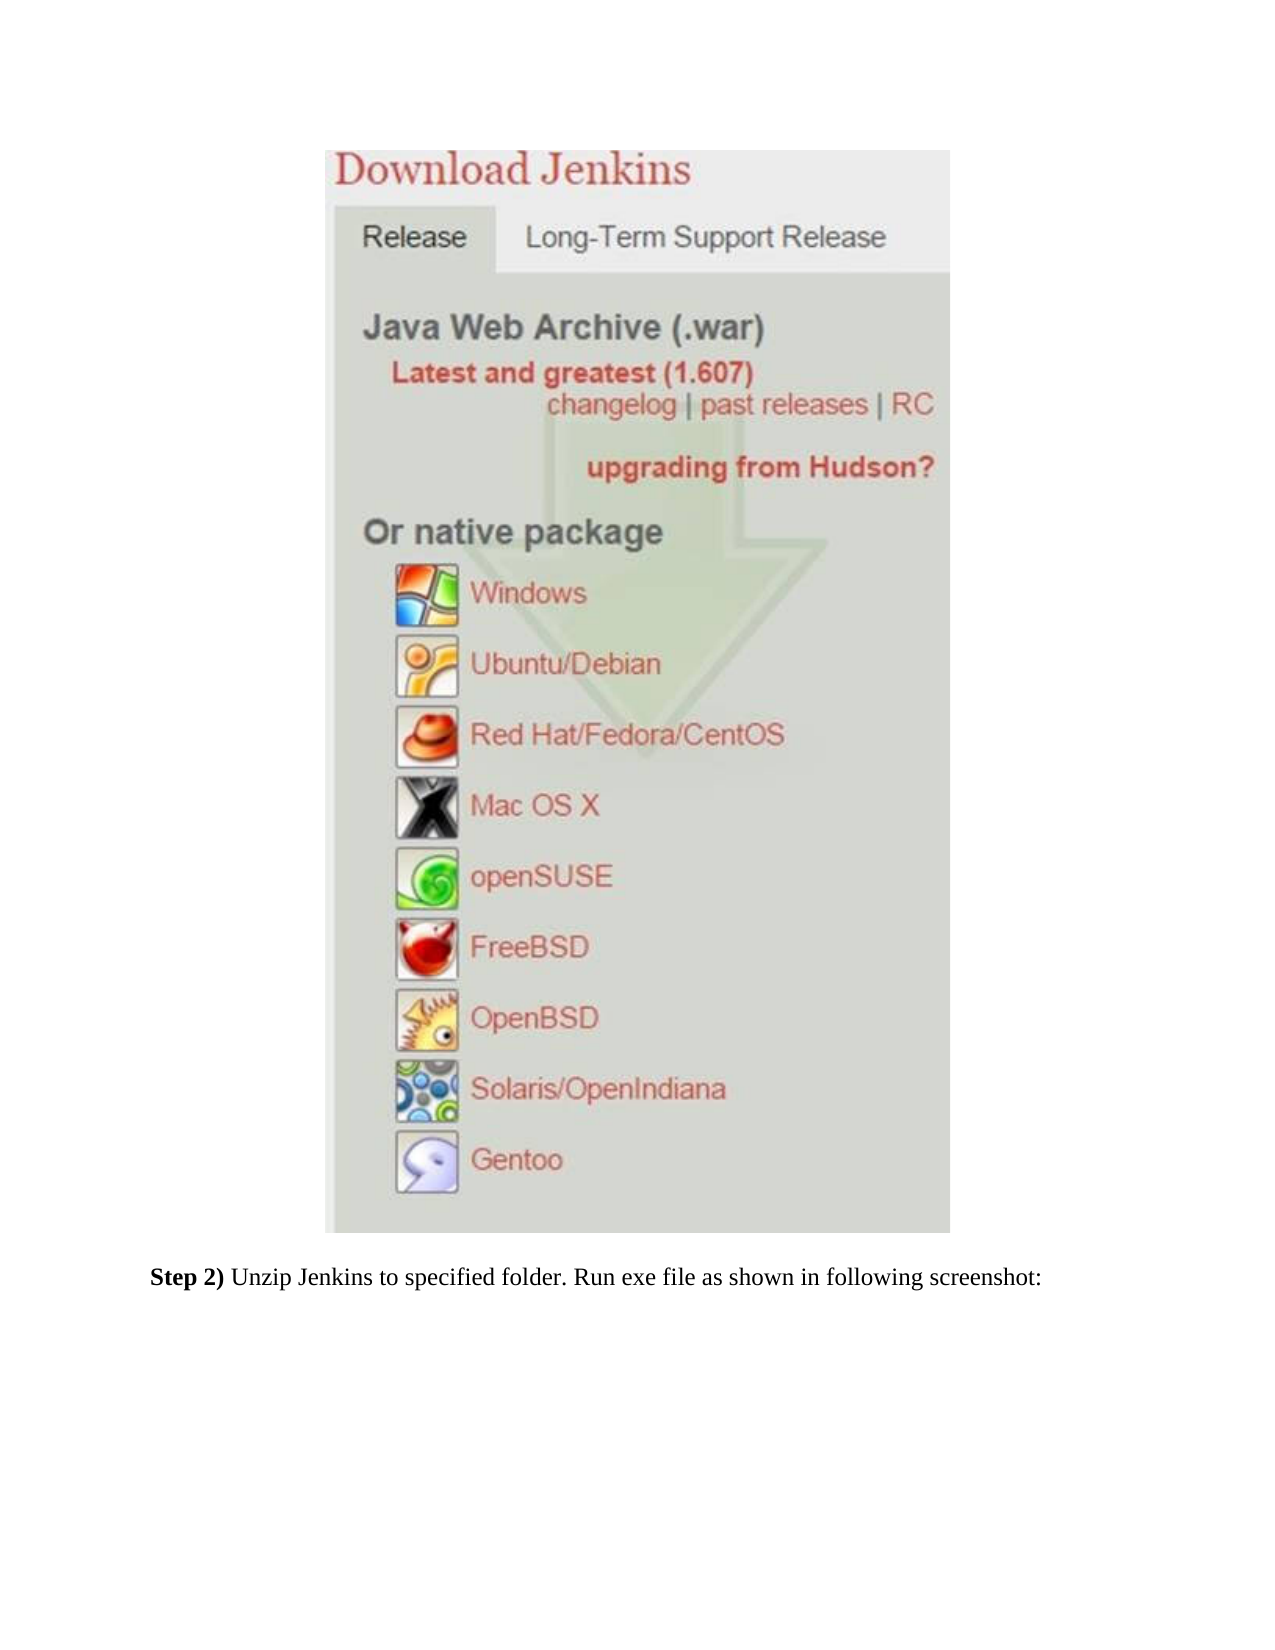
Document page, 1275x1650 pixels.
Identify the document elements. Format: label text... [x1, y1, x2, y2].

text Step 2) Unzip Jenkins to specified folder. Run exe file as shown in following screenshot: [150, 1262, 1125, 1291]
picture [325, 150, 951, 1233]
